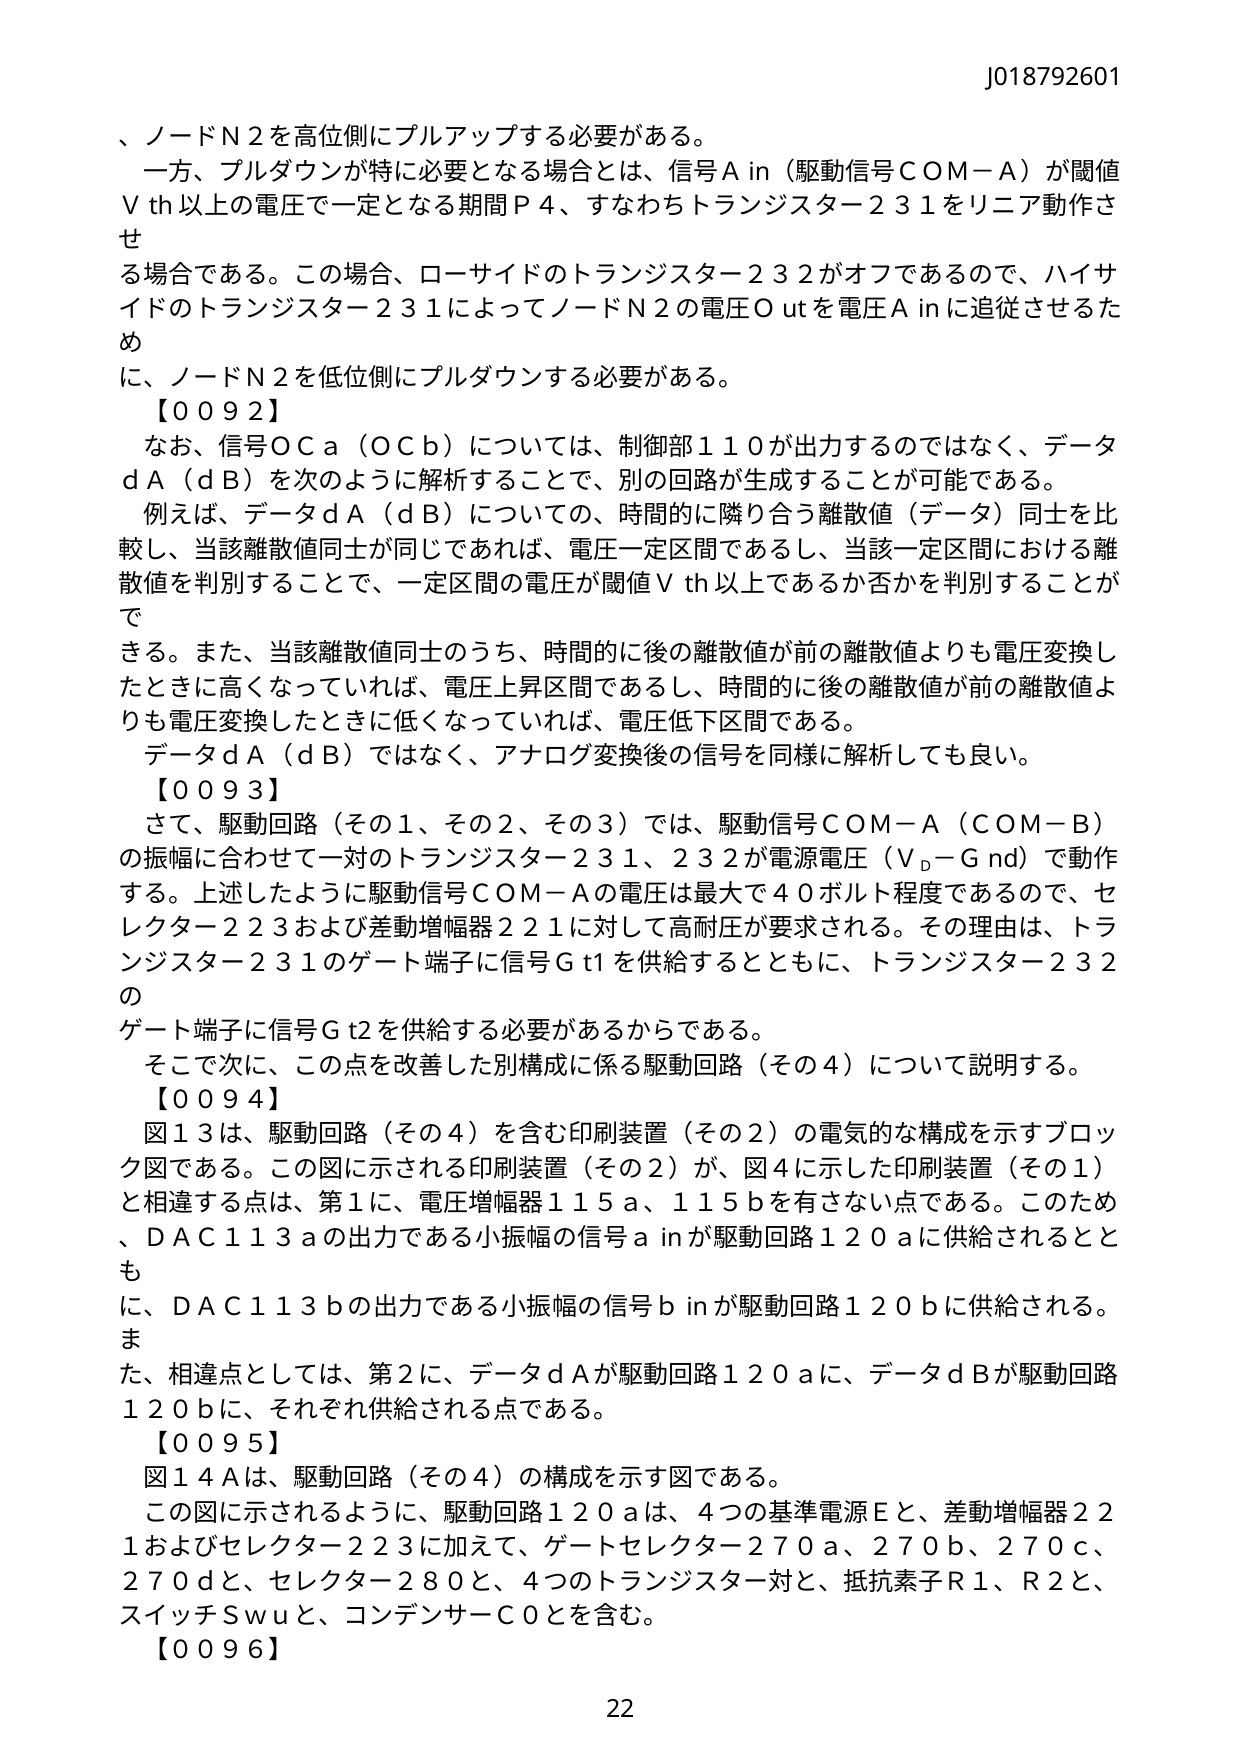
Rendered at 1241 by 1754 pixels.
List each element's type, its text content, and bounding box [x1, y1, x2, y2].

text 較し、当該離散値同士が同じであれば、電圧一定区間であるし、当該一定区間における離 [118, 531, 1122, 565]
text データｄＡ（ｄＢ）ではなく、アナログ変換後の信号を同様に解析しても良い。 [118, 737, 1122, 772]
text ｄＡ（ｄＢ）を次のように解析することで、別の回路が生成することが可能である。 [118, 462, 1122, 496]
text ンジスター２３１のゲート端子に信号Ｇt1を供給するとともに、トランジスター２３２の [118, 943, 1122, 1012]
text に、ＤＡＣ１１３ｂの出力である小振幅の信号ｂinが駆動回路１２０ｂに供給される。ま [118, 1287, 1122, 1356]
text する。上述したように駆動信号ＣＯＭ－Ａの電圧は最大で４０ボルト程度であるので、セ [118, 875, 1122, 909]
text た、相違点としては、第２に、データｄＡが駆動回路１２０ａに、データｄＢが駆動回路 [118, 1356, 1122, 1391]
text る場合である。この場合、ローサイドのトランジスター２３２がオフであるので、ハイサ [118, 256, 1122, 290]
text 【００９５】 [118, 1425, 1122, 1459]
text 、ＤＡＣ１１３ａの出力である小振幅の信号ａinが駆動回路１２０ａに供給されるととも [118, 1218, 1122, 1287]
text 【００９４】 [118, 1081, 1122, 1115]
text 【００９３】 [118, 772, 1122, 806]
text １およびセレクター２２３に加えて、ゲートセレクター２７０ａ、２７０ｂ、２７０ｃ、 [118, 1528, 1122, 1562]
text と相違する点は、第１に、電圧増幅器１１５ａ、１１５ｂを有さない点である。このため [118, 1184, 1122, 1218]
text 例えば、データｄＡ（ｄＢ）についての、時間的に隣り合う離散値（データ）同士を比 [118, 496, 1122, 531]
text 図１４Ａは、駆動回路（その４）の構成を示す図である。 [118, 1459, 1122, 1494]
text りも電圧変換したときに低くなっていれば、電圧低下区間である。 [118, 703, 1122, 737]
text そこで次に、この点を改善した別構成に係る駆動回路（その４）について説明する。 [118, 1047, 1122, 1081]
text 一方、プルダウンが特に必要となる場合とは、信号Ａin（駆動信号ＣＯＭ－Ａ）が閾値 [118, 152, 1122, 187]
text 【００９２】 [118, 393, 1122, 428]
text Ｖth以上の電圧で一定となる期間Ｐ４、すなわちトランジスター２３１をリニア動作させ [118, 187, 1122, 256]
text 散値を判別することで、一定区間の電圧が閾値Ｖth以上であるか否かを判別することがで [118, 565, 1122, 634]
text スイッチＳｗｕと、コンデンサーＣ０とを含む。 [118, 1597, 1122, 1631]
text ２７０ｄと、セレクター２８０と、４つのトランジスター対と、抵抗素子Ｒ１、Ｒ２と、 [118, 1562, 1122, 1597]
text この図に示されるように、駆動回路１２０ａは、４つの基準電源Ｅと、差動増幅器２２ [118, 1494, 1122, 1528]
text ゲート端子に信号Ｇt2を供給する必要があるからである。 [118, 1012, 1122, 1047]
text レクター２２３および差動増幅器２２１に対して高耐圧が要求される。その理由は、トラ [118, 909, 1122, 943]
text ク図である。この図に示される印刷装置（その２）が、図４に示した印刷装置（その１） [118, 1150, 1122, 1184]
text さて、駆動回路（その１、その２、その３）では、駆動信号ＣＯＭ－Ａ（ＣＯＭ－Ｂ） [118, 806, 1122, 840]
text イドのトランジスター２３１によってノードＮ２の電圧Ｏutを電圧Ａinに追従させるため [118, 290, 1122, 359]
text たときに高くなっていれば、電圧上昇区間であるし、時間的に後の離散値が前の離散値よ [118, 668, 1122, 703]
text に、ノードＮ２を低位側にプルダウンする必要がある。 [118, 359, 1122, 393]
text 図１３は、駆動回路（その４）を含む印刷装置（その２）の電気的な構成を示すブロッ [118, 1115, 1122, 1150]
text 、ノードＮ２を高位側にプルアップする必要がある。 [118, 118, 1122, 152]
text の振幅に合わせて一対のトランジスター２３１、２３２が電源電圧（ＶＤ－Ｇnd）で動作 [118, 840, 1122, 875]
text なお、信号ＯＣａ（ＯＣｂ）については、制御部１１０が出力するのではなく、データ [118, 428, 1122, 462]
text 【００９６】 [118, 1631, 1122, 1666]
text １２０ｂに、それぞれ供給される点である。 [118, 1391, 1122, 1425]
text きる。また、当該離散値同士のうち、時間的に後の離散値が前の離散値よりも電圧変換し [118, 634, 1122, 668]
